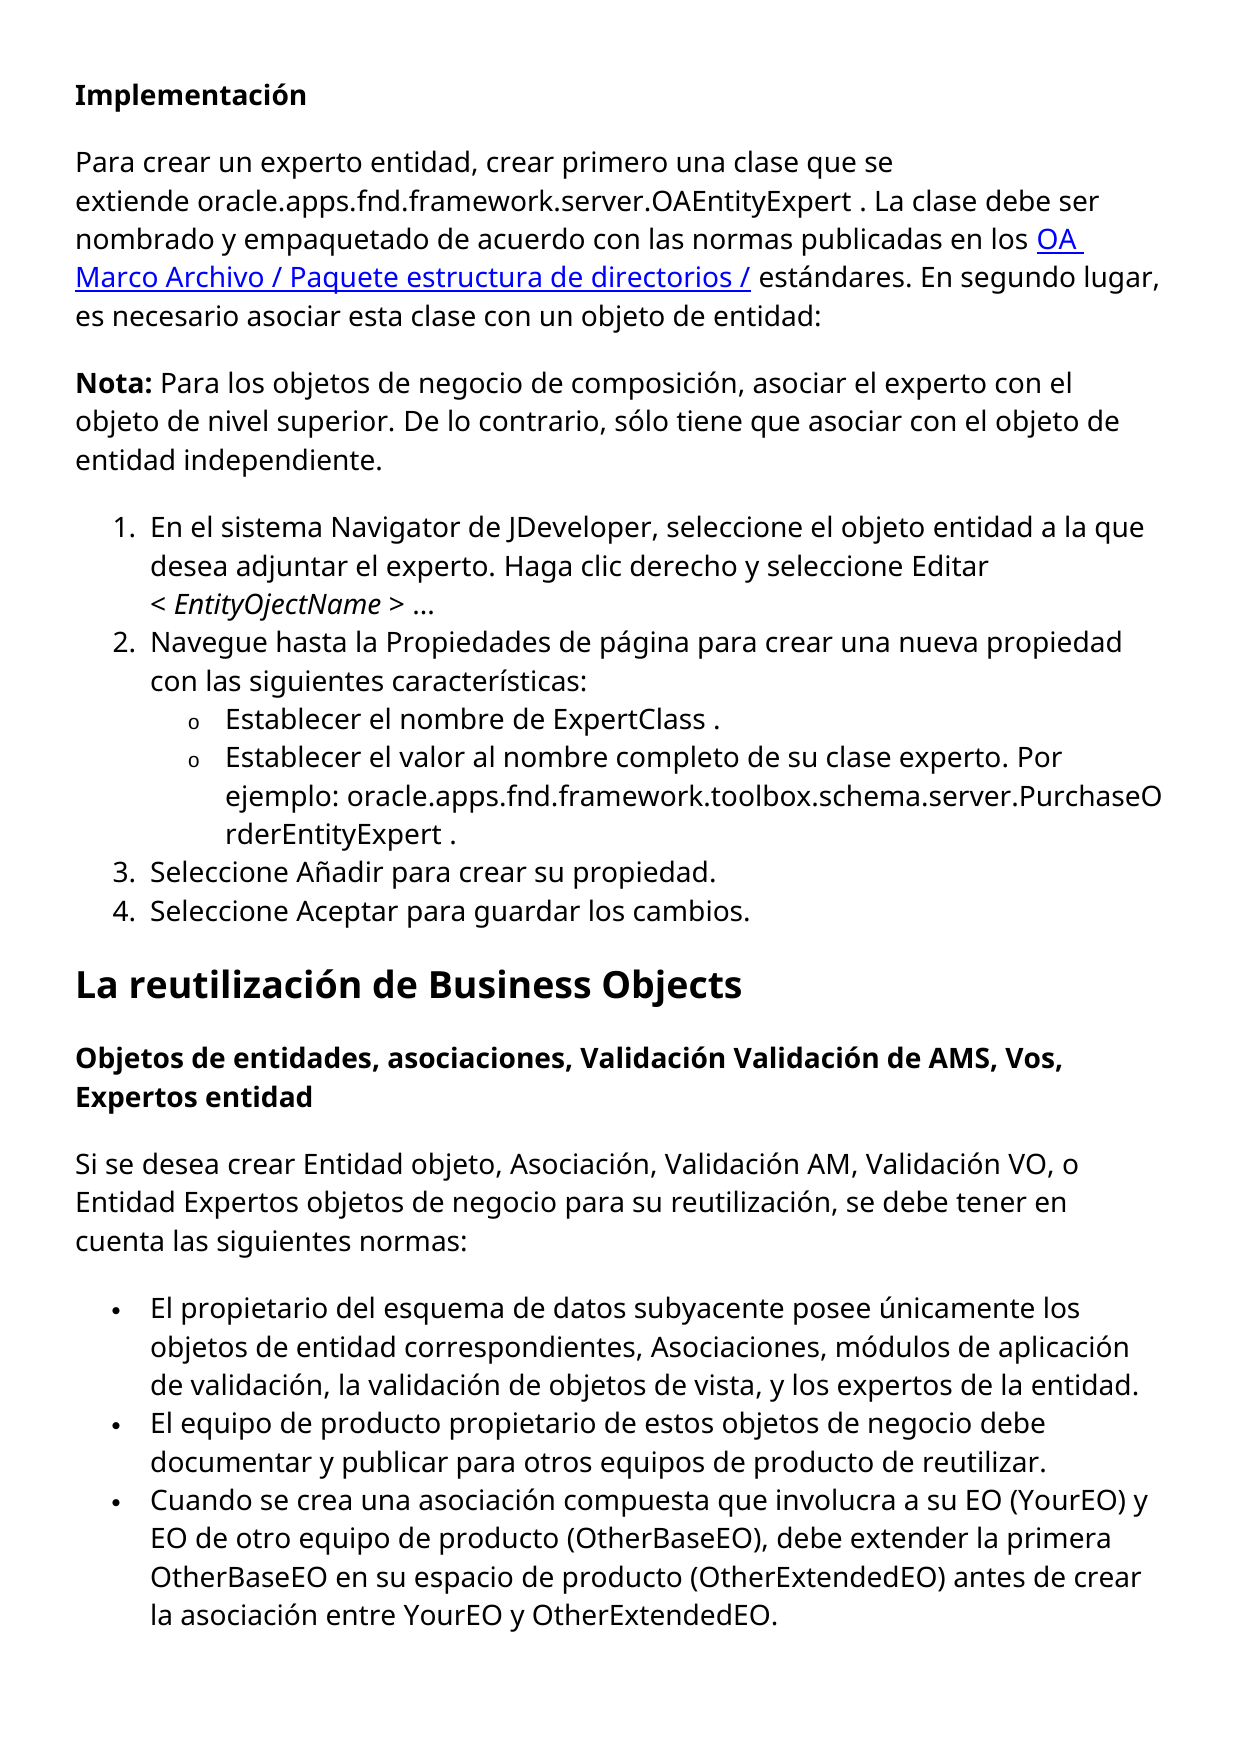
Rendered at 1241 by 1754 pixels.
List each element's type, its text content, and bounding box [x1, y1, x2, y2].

text Si se desea crear Entidad objeto, Asociación, Validación AM, Validación VO, o Entidad Expertos objetos de negocio para su reutilización, se debe tener en cuenta las siguientes normas: [75, 1144, 1165, 1259]
list Navegue hasta la Propiedades de página para crear una nueva propiedad con las siguientes características: [112, 622, 1165, 699]
list El equipo de producto propietario de estos objetos de negocio debe documentar y publicar para otros equipos de producto de reutilizar. [112, 1403, 1165, 1480]
text Objetos de entidades, asociaciones, Validación Validación de AMS, Vos, Expertos entidad [75, 1038, 1165, 1115]
list Cuando se crea una asociación compuesta que involucra a su EO (YourEO) y EO de otro equipo de producto (OtherBaseEO), debe extender la primera OtherBaseEO en su espacio de producto (OtherExtendedEO) antes de crear la asociación entre YourEO y OtherExtendedEO. [112, 1480, 1165, 1633]
text La reutilización de Business Objects [75, 958, 1165, 1009]
list Establecer el valor al nombre completo de su clase experto. Por ejemplo: oracle.apps.fnd.framework.toolbox.schema.server.PurchaseOrderEntityExpert . [187, 737, 1165, 852]
text Implementación [75, 75, 1165, 113]
list En el sistema Navigator de JDeveloper, seleccione el objeto entidad a la que desea adjuntar el experto. Haga clic derecho y seleccione Editar < EntityOjectName > ... [112, 507, 1165, 622]
text Para crear un experto entidad, crear primero una clase que se extiende oracle.apps.fnd.framework.server.OAEntityExpert . La clase debe ser nombrado y empaquetado de acuerdo con las normas publicadas en los OA Marco Archivo / Paquete estructura de directorios / estándares. En segundo lugar, es necesario asociar esta clase con un objeto de entidad: [75, 142, 1165, 334]
text Nota: Para los objetos de negocio de composición, asociar el experto con el objeto de nivel superior. De lo contrario, sólo tiene que asociar con el objeto de entidad independiente. [75, 363, 1165, 478]
list Establecer el nombre de ExpertClass . [187, 699, 1165, 737]
list Seleccione Aceptar para guardar los cambios. [112, 891, 1165, 929]
list El propietario del esquema de datos subyacente posee únicamente los objetos de entidad correspondientes, Asociaciones, módulos de aplicación de validación, la validación de objetos de vista, y los expertos de la entidad. [112, 1288, 1165, 1403]
list Seleccione Añadir para crear su propiedad. [112, 852, 1165, 891]
